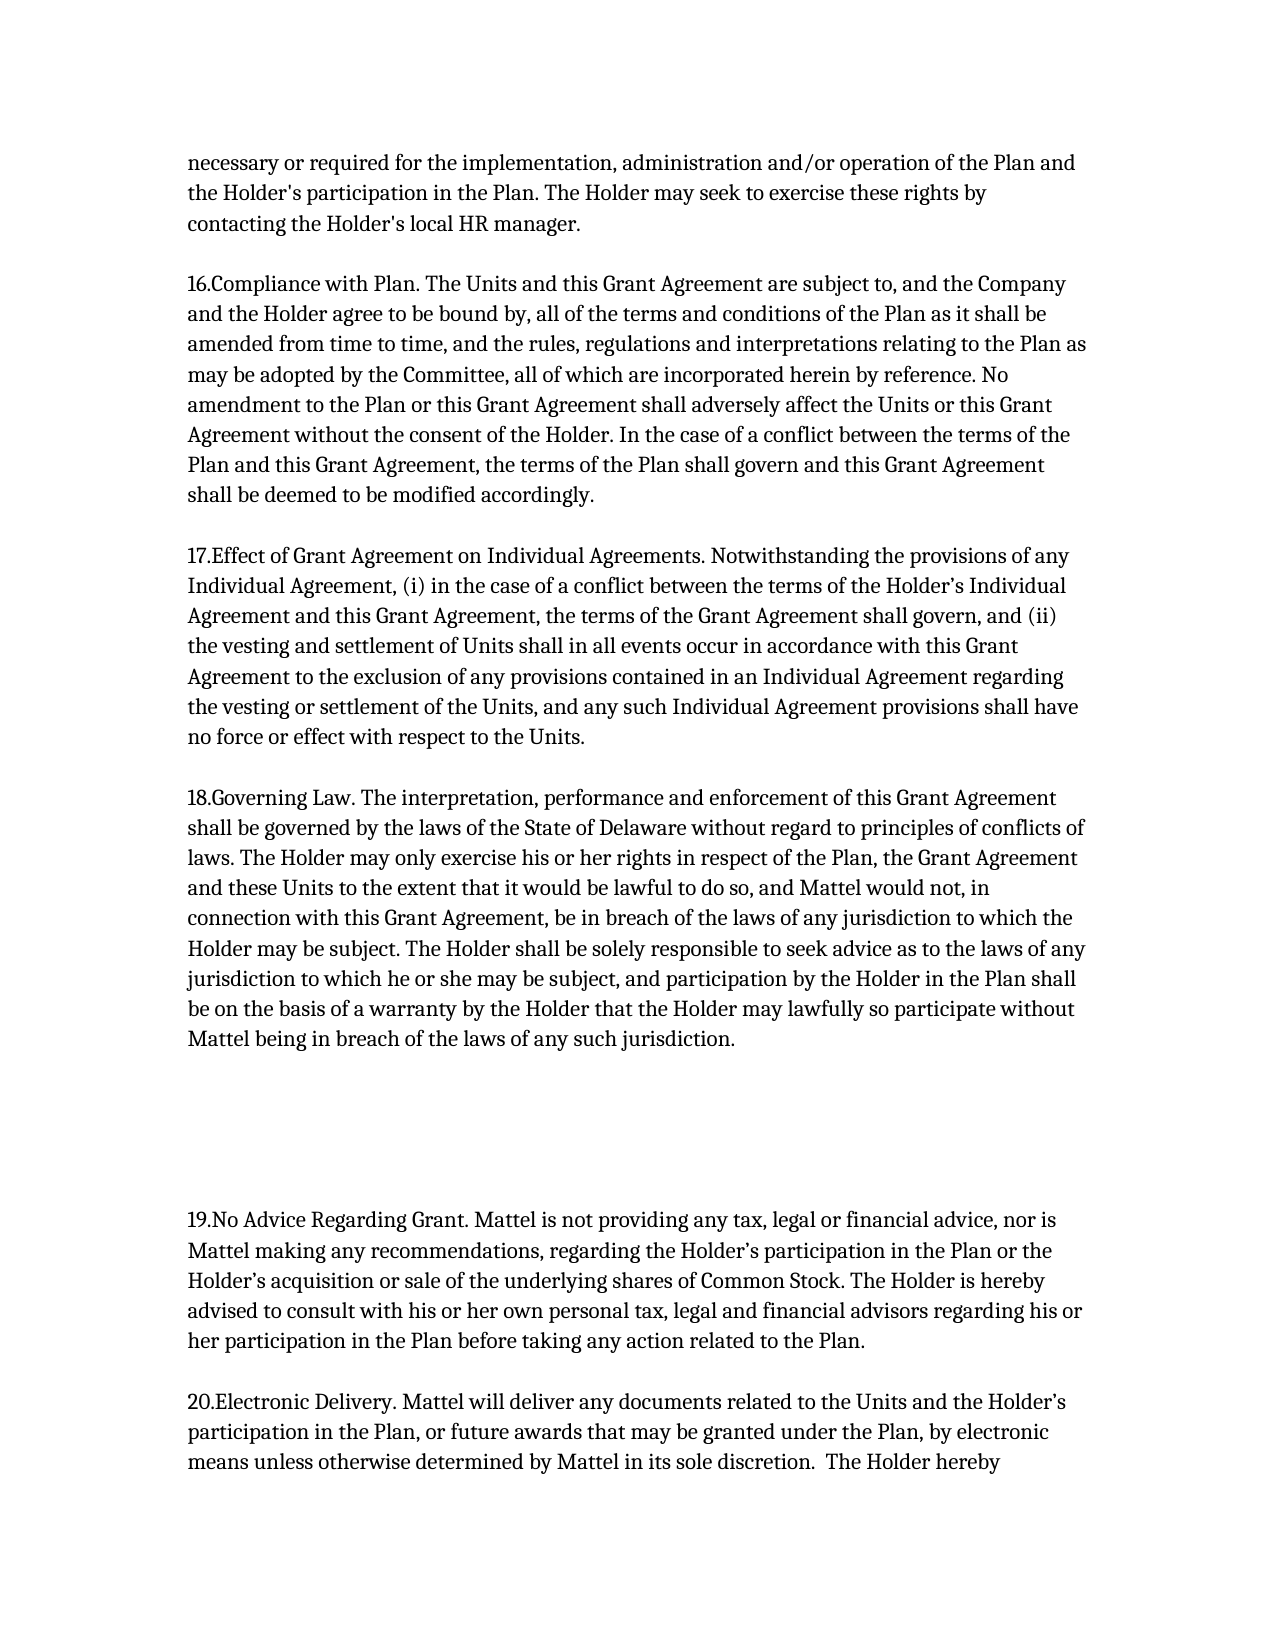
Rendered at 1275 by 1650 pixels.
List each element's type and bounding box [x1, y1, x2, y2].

text [187, 150, 1087, 1475]
